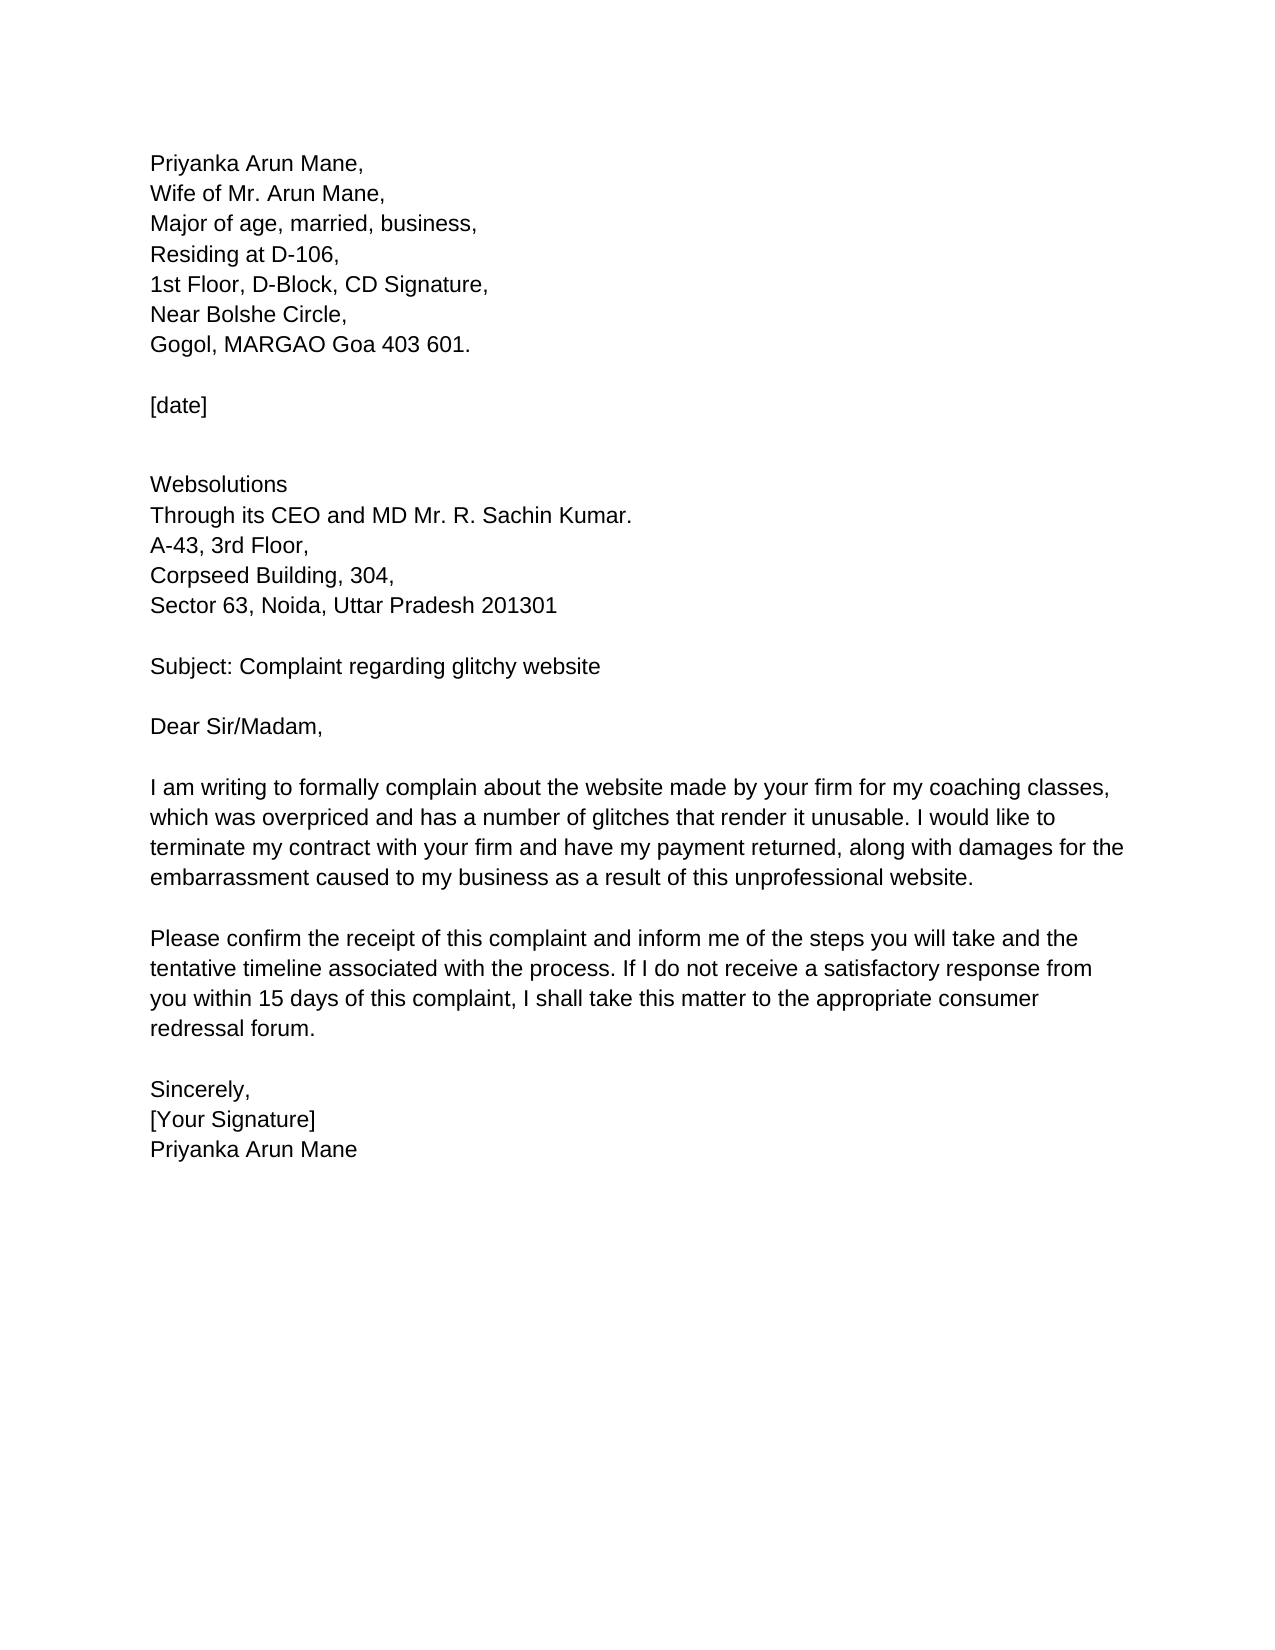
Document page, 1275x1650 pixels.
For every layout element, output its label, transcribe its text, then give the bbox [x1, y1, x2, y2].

text Dear Sir/Madam, [150, 713, 1125, 739]
text Major of age, married, business, [150, 210, 1125, 237]
text 1st Floor, D-Block, CD Signature, [150, 271, 1125, 297]
text Gogol, MARGAO Goa 403 601. [150, 331, 1125, 358]
text Subject: Complaint regarding glitchy website [150, 653, 1125, 679]
text Priyanka Arun Mane, [150, 150, 1125, 176]
text Wife of Mr. Arun Mane, [150, 180, 1125, 207]
text Residing at D-106, [150, 241, 1125, 267]
text Near Bolshe Circle, [150, 301, 1125, 327]
text Priyanka Arun Mane [150, 1136, 1125, 1162]
text Please confirm the receipt of this complaint and inform me of the steps you will take and the tentative timeline associated with the process. If I do not receive a satisfactory response from you within 15 days of this complaint, I shall take this matter to the appropriate consumer redressal forum. [150, 924, 1125, 1042]
text [Your Signature] [150, 1106, 1125, 1132]
text Sector 63, Noida, Uttar Pradesh 201301 [150, 592, 1125, 619]
text Corpseed Building, 304, [150, 562, 1125, 588]
text Sincerely, [150, 1076, 1125, 1102]
text Through its CEO and MD Mr. R. Sachin Kumar. [150, 502, 1125, 528]
text A-43, 3rd Floor, [150, 532, 1125, 558]
text Websolutions [150, 471, 1125, 498]
text [date] [150, 392, 1125, 418]
text I am writing to formally complain about the website made by your firm for my coaching classes, which was overpriced and has a number of glitches that render it unusable. I would like to terminate my contract with your firm and have my payment returned, along with damages for the embarrassment caused to my business as a result of this unprofessional website. [150, 773, 1125, 891]
